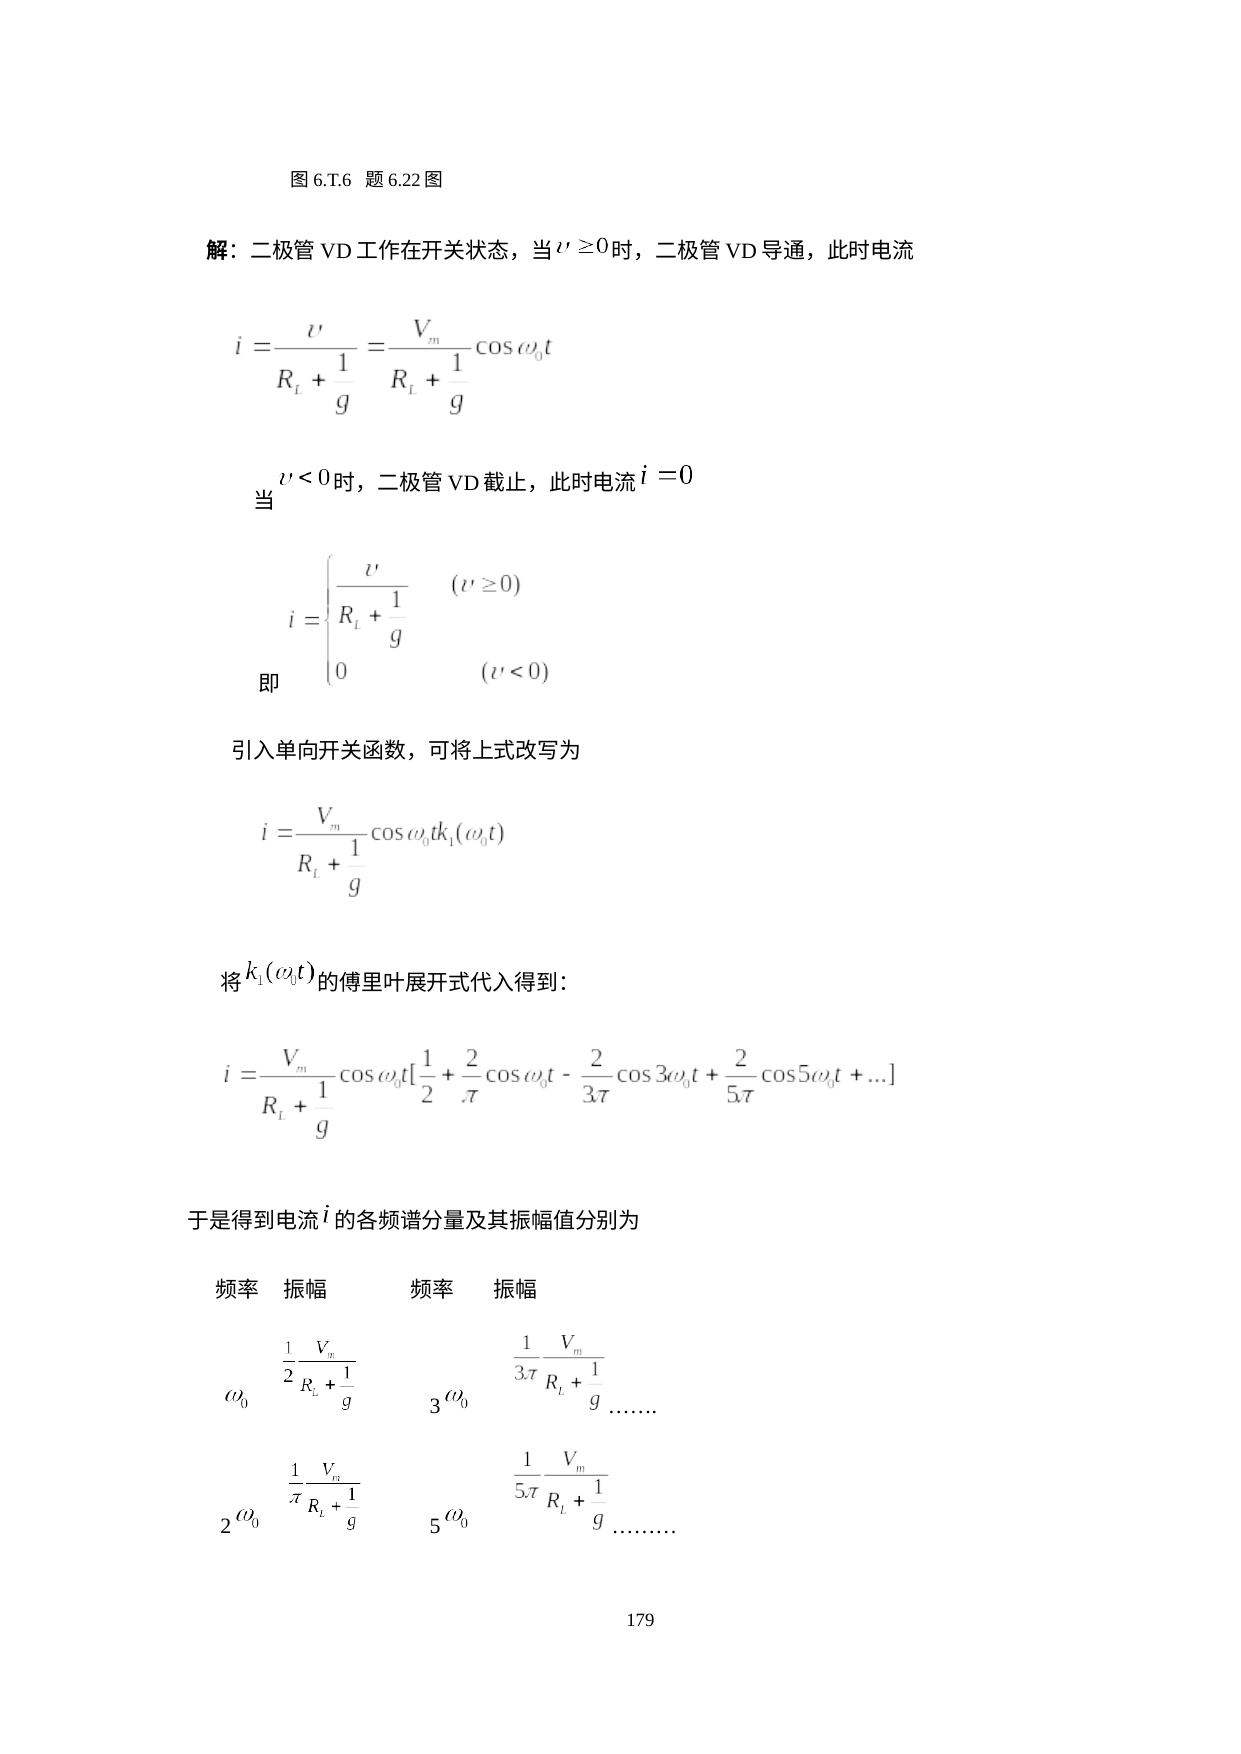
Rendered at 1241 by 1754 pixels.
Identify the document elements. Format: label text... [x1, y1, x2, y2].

text 引入单向开关函数，可将上式改写为 [231, 732, 1093, 765]
text 图6.T.6 题6.22图 [187, 162, 1093, 194]
text 频率 振幅 频率 振幅 [187, 1271, 1093, 1304]
text 3 ……. [187, 1325, 1093, 1423]
text 解：二极管VD工作在开关状态，当时，二极管VD导通，此时电流 [187, 215, 1093, 280]
text 2 5 ……… [187, 1443, 1093, 1541]
text 将的傅里叶展开式代入得到： [220, 942, 1093, 1007]
text 于是得到电流的各频谱分量及其振幅值分别为 [187, 1185, 1093, 1250]
text 当时，二极管VD截止，此时电流 [231, 454, 1093, 519]
text 即 [231, 543, 1093, 706]
